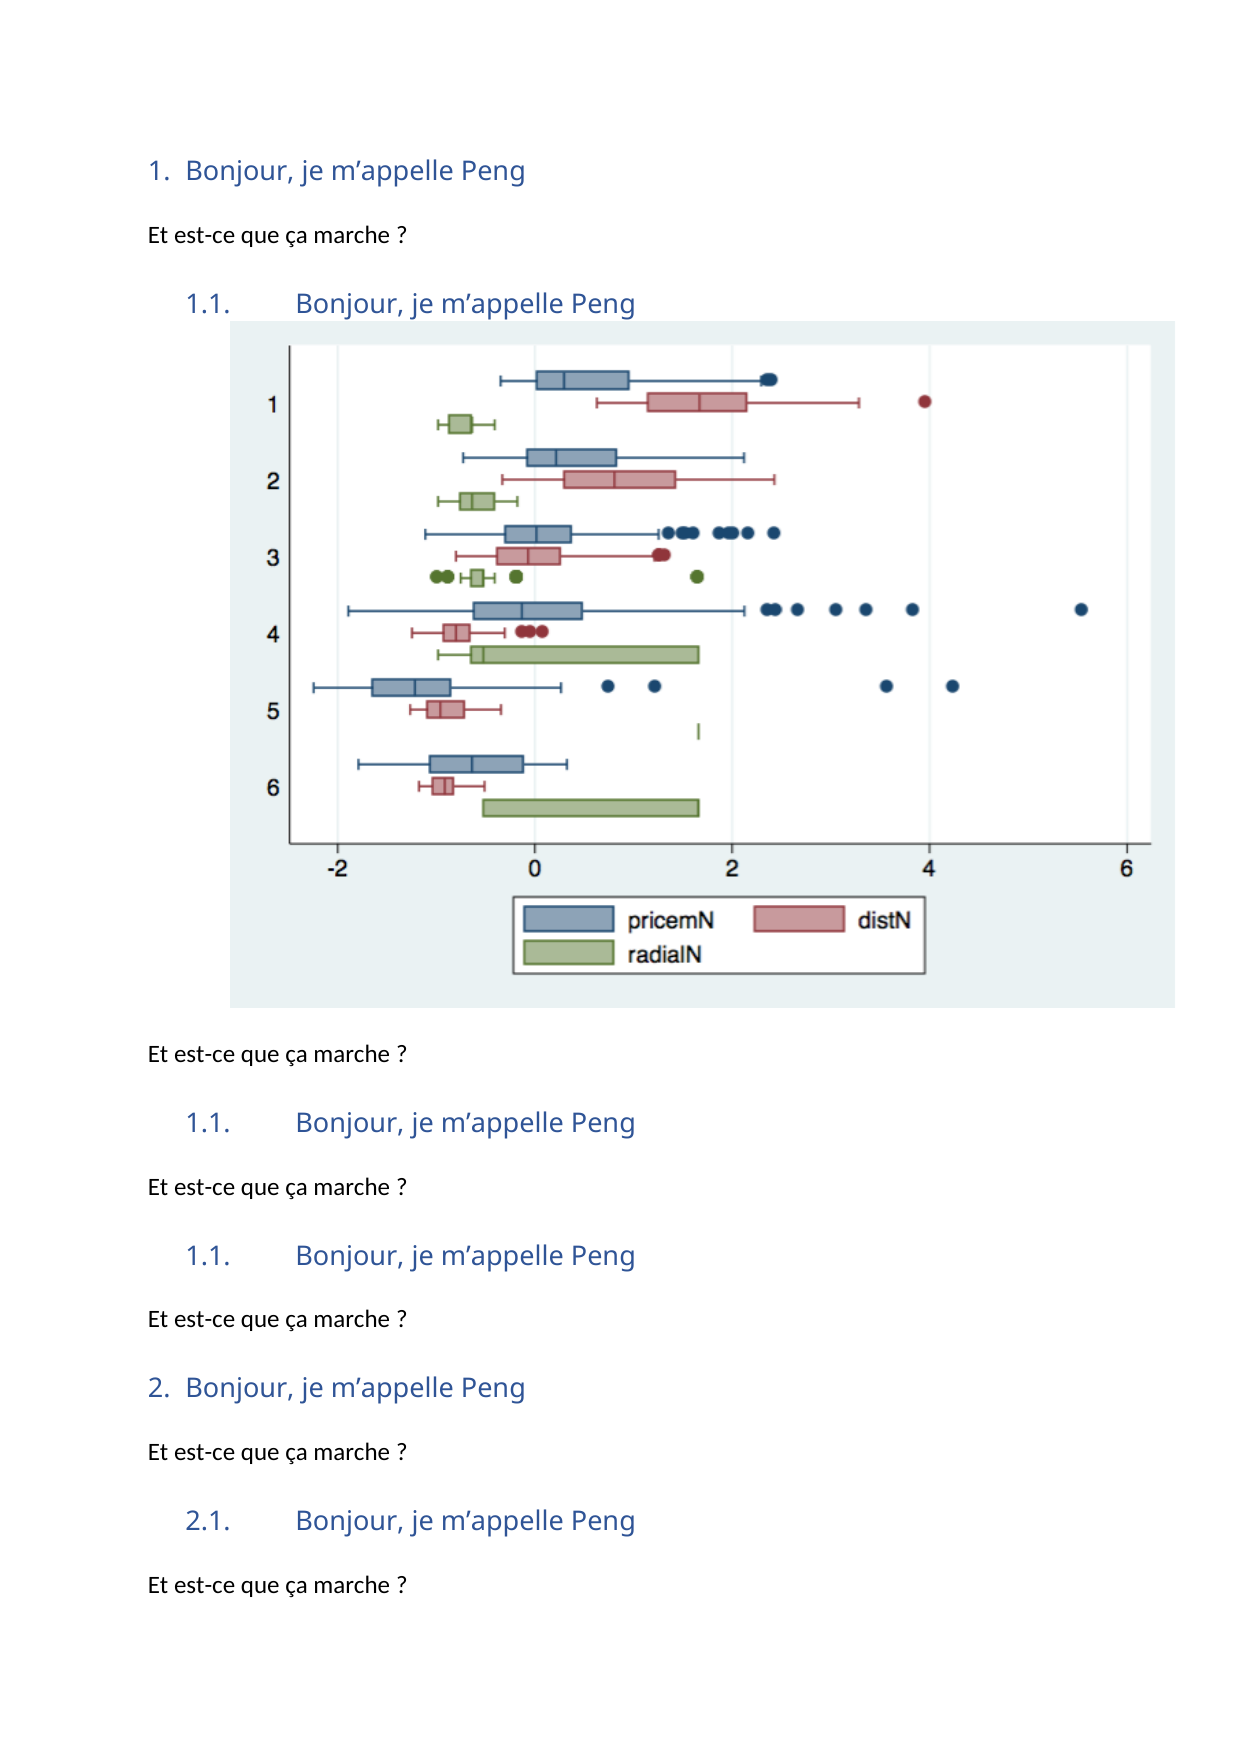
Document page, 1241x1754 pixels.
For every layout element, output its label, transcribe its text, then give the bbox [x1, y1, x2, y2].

subtitle Bonjour, je m’appelle Peng [185, 1236, 1093, 1273]
text Et est-ce que ça marche ? [148, 1171, 1093, 1201]
text Et est-ce que ça marche ? [148, 1569, 1093, 1599]
subtitle Bonjour, je m’appelle Peng [148, 152, 1093, 189]
subtitle Bonjour, je m’appelle Peng [185, 1501, 1093, 1538]
subtitle Bonjour, je m’appelle Peng [148, 1369, 1093, 1406]
text Et est-ce que ça marche ? [148, 1303, 1093, 1334]
picture [230, 321, 1175, 1008]
text Et est-ce que ça marche ? [148, 1436, 1093, 1467]
text Et est-ce que ça marche ? [148, 1038, 1093, 1069]
text Et est-ce que ça marche ? [148, 219, 1093, 250]
subtitle Bonjour, je m’appelle Peng [185, 1103, 1093, 1140]
